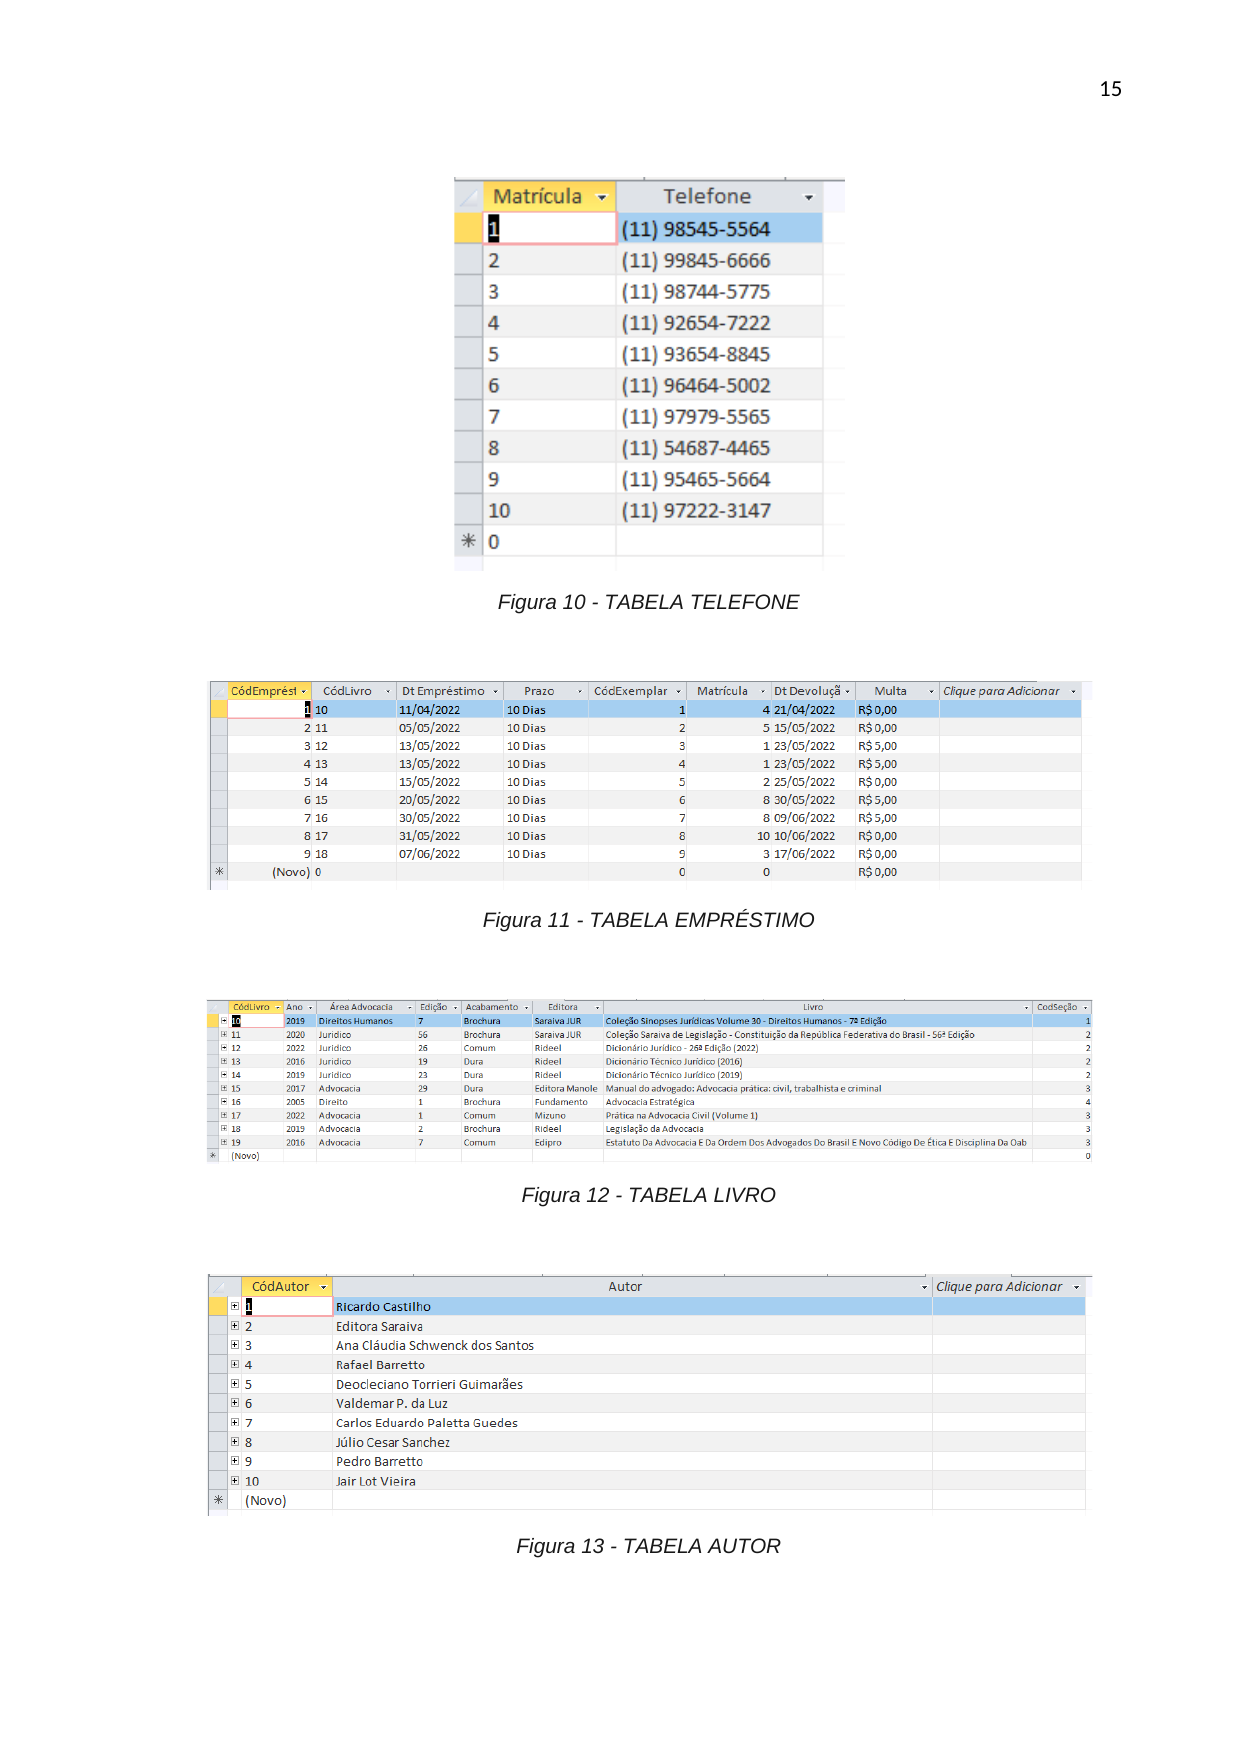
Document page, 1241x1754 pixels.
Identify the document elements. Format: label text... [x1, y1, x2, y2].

picture [454, 177, 845, 571]
picture [206, 681, 1093, 890]
text Figura 13 - TABELA AUTOR [177, 1534, 1122, 1558]
picture [206, 1274, 1093, 1516]
text Figura 11 - TABELA EMPRÉSTIMO [177, 908, 1122, 932]
text Figura 12 - TABELA LIVRO [177, 1183, 1122, 1207]
picture [206, 999, 1093, 1164]
text Figura 10 - TABELA TELEFONE [177, 590, 1122, 614]
